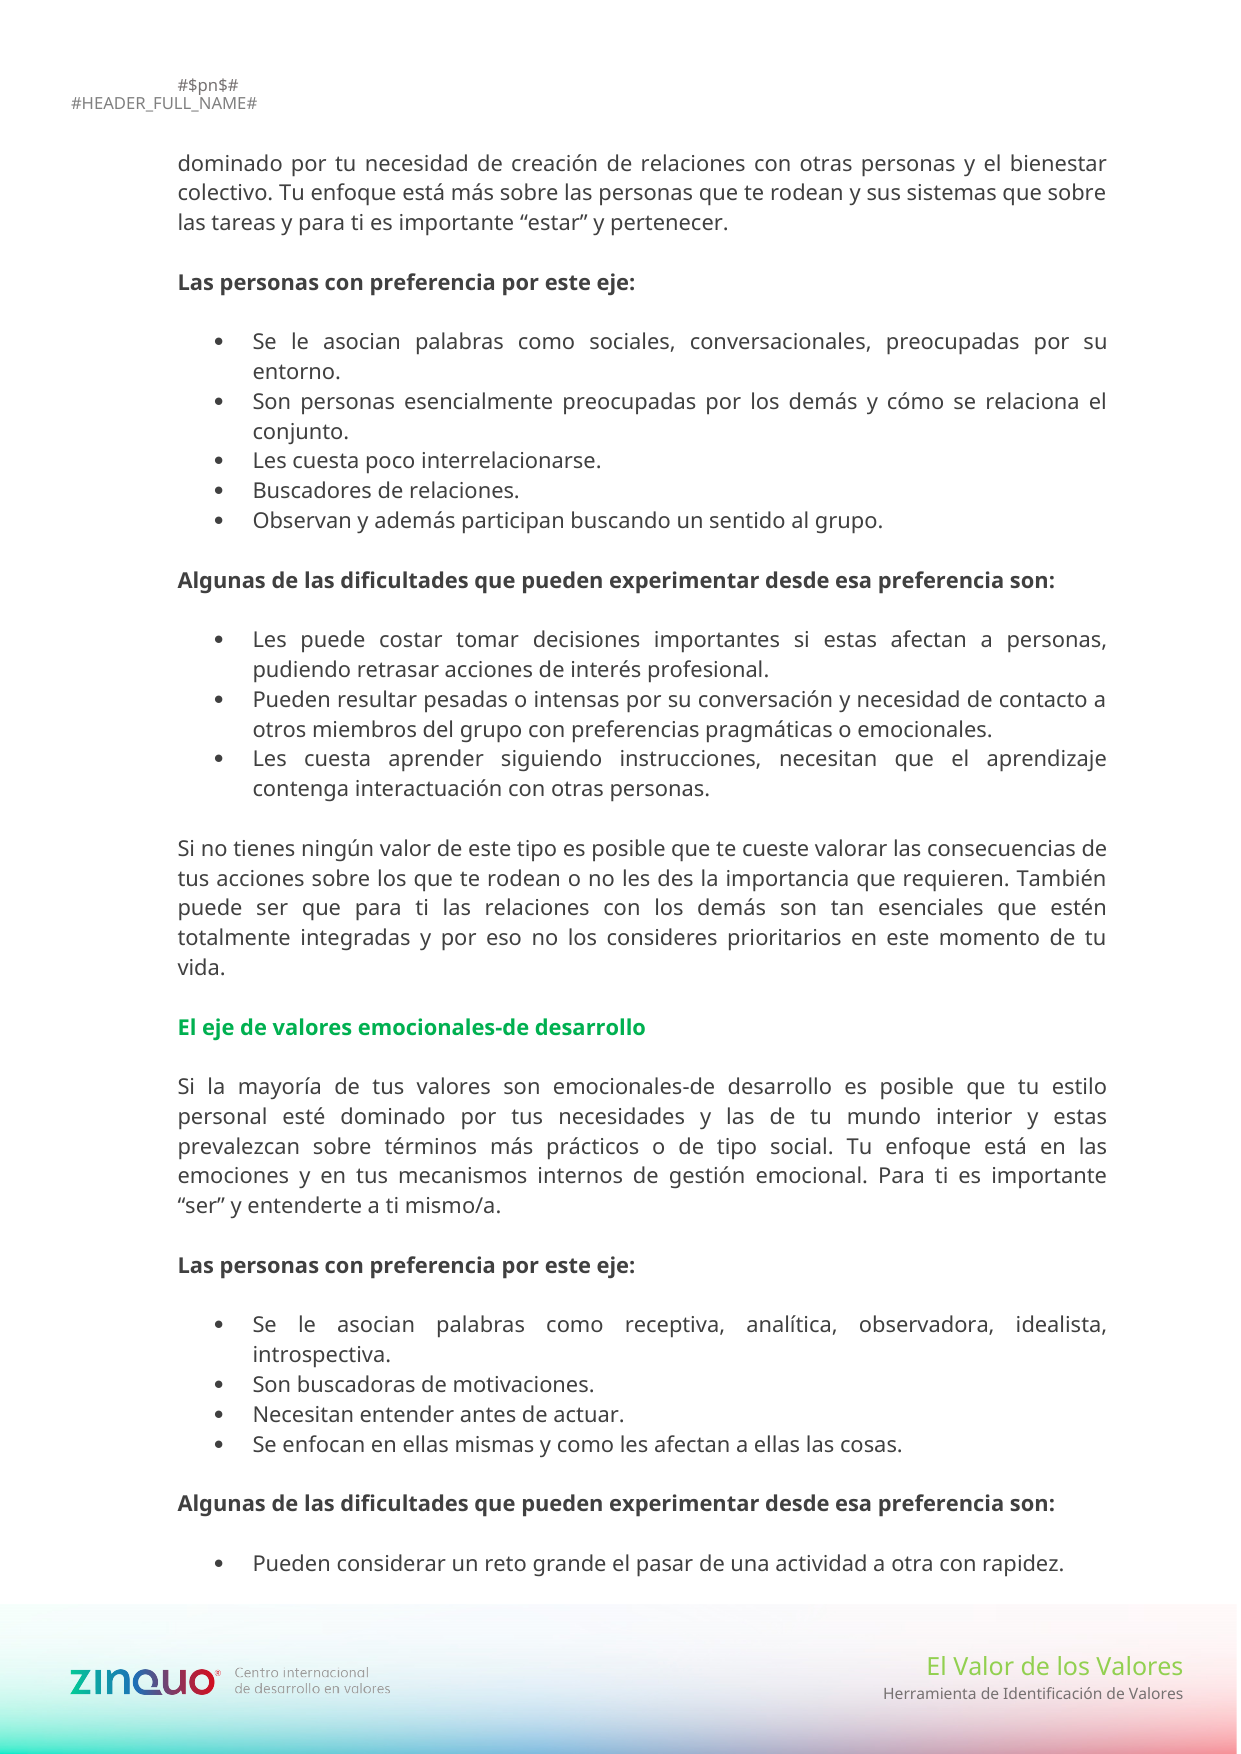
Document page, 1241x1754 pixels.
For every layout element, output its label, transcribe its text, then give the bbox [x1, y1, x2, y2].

list Necesitan entender antes de actuar. [215, 1399, 1108, 1429]
list Buscadores de relaciones. [215, 475, 1108, 505]
text Algunas de las dificultades que pueden experimentar desde esa preferencia son: [177, 565, 1108, 594]
list Observan y además participan buscando un sentido al grupo. [215, 505, 1108, 535]
list Les cuesta aprender siguiendo instrucciones, necesitan que el aprendizaje contenga interactuación con otras personas. [215, 743, 1108, 803]
text El eje de valores emocionales-de desarrollo [177, 1012, 1108, 1041]
text Algunas de las dificultades que pueden experimentar desde esa preferencia son: [177, 1488, 1108, 1518]
text Las personas con preferencia por este eje: [177, 1250, 1108, 1280]
text Las personas con preferencia por este eje: [177, 267, 1108, 297]
text Si no tienes ningún valor de este tipo es posible que te cueste valorar las consecuencias de tus acciones sobre los que te rodean o no les des la importancia que requieren. También puede ser que para ti las relaciones con los demás son tan esenciales que estén totalmente integradas y por eso no los consideres prioritarios en este momento de tu vida. [177, 833, 1108, 982]
list Pueden considerar un reto grande el pasar de una actividad a otra con rapidez. [215, 1548, 1108, 1578]
list Se le asocian palabras como sociales, conversacionales, preocupadas por su entorno. [215, 326, 1108, 386]
text dominado por tu necesidad de creación de relaciones con otras personas y el bienestar colectivo. Tu enfoque está más sobre las personas que te rodean y sus sistemas que sobre las tareas y para ti es importante “estar” y pertenecer. [177, 148, 1108, 237]
list Les puede costar tomar decisiones importantes si estas afectan a personas, pudiendo retrasar acciones de interés profesional. [215, 624, 1108, 684]
text Si la mayoría de tus valores son emocionales-de desarrollo es posible que tu estilo personal esté dominado por tus necesidades y las de tu mundo interior y estas prevalezcan sobre términos más prácticos o de tipo social. Tu enfoque está en las emociones y en tus mecanismos internos de gestión emocional. Para ti es importante “ser” y entenderte a ti mismo/a. [177, 1071, 1108, 1220]
list Se le asocian palabras como receptiva, analítica, observadora, idealista, introspectiva. [215, 1309, 1108, 1369]
list Son personas esencialmente preocupadas por los demás y cómo se relaciona el conjunto. [215, 386, 1108, 446]
picture [0, 1604, 1237, 1754]
list Son buscadoras de motivaciones. [215, 1369, 1108, 1399]
list Se enfocan en ellas mismas y como les afectan a ellas las cosas. [215, 1429, 1108, 1458]
list Les cuesta poco interrelacionarse. [215, 446, 1108, 475]
list Pueden resultar pesadas o intensas por su conversación y necesidad de contacto a otros miembros del grupo con preferencias pragmáticas o emocionales. [215, 684, 1108, 743]
